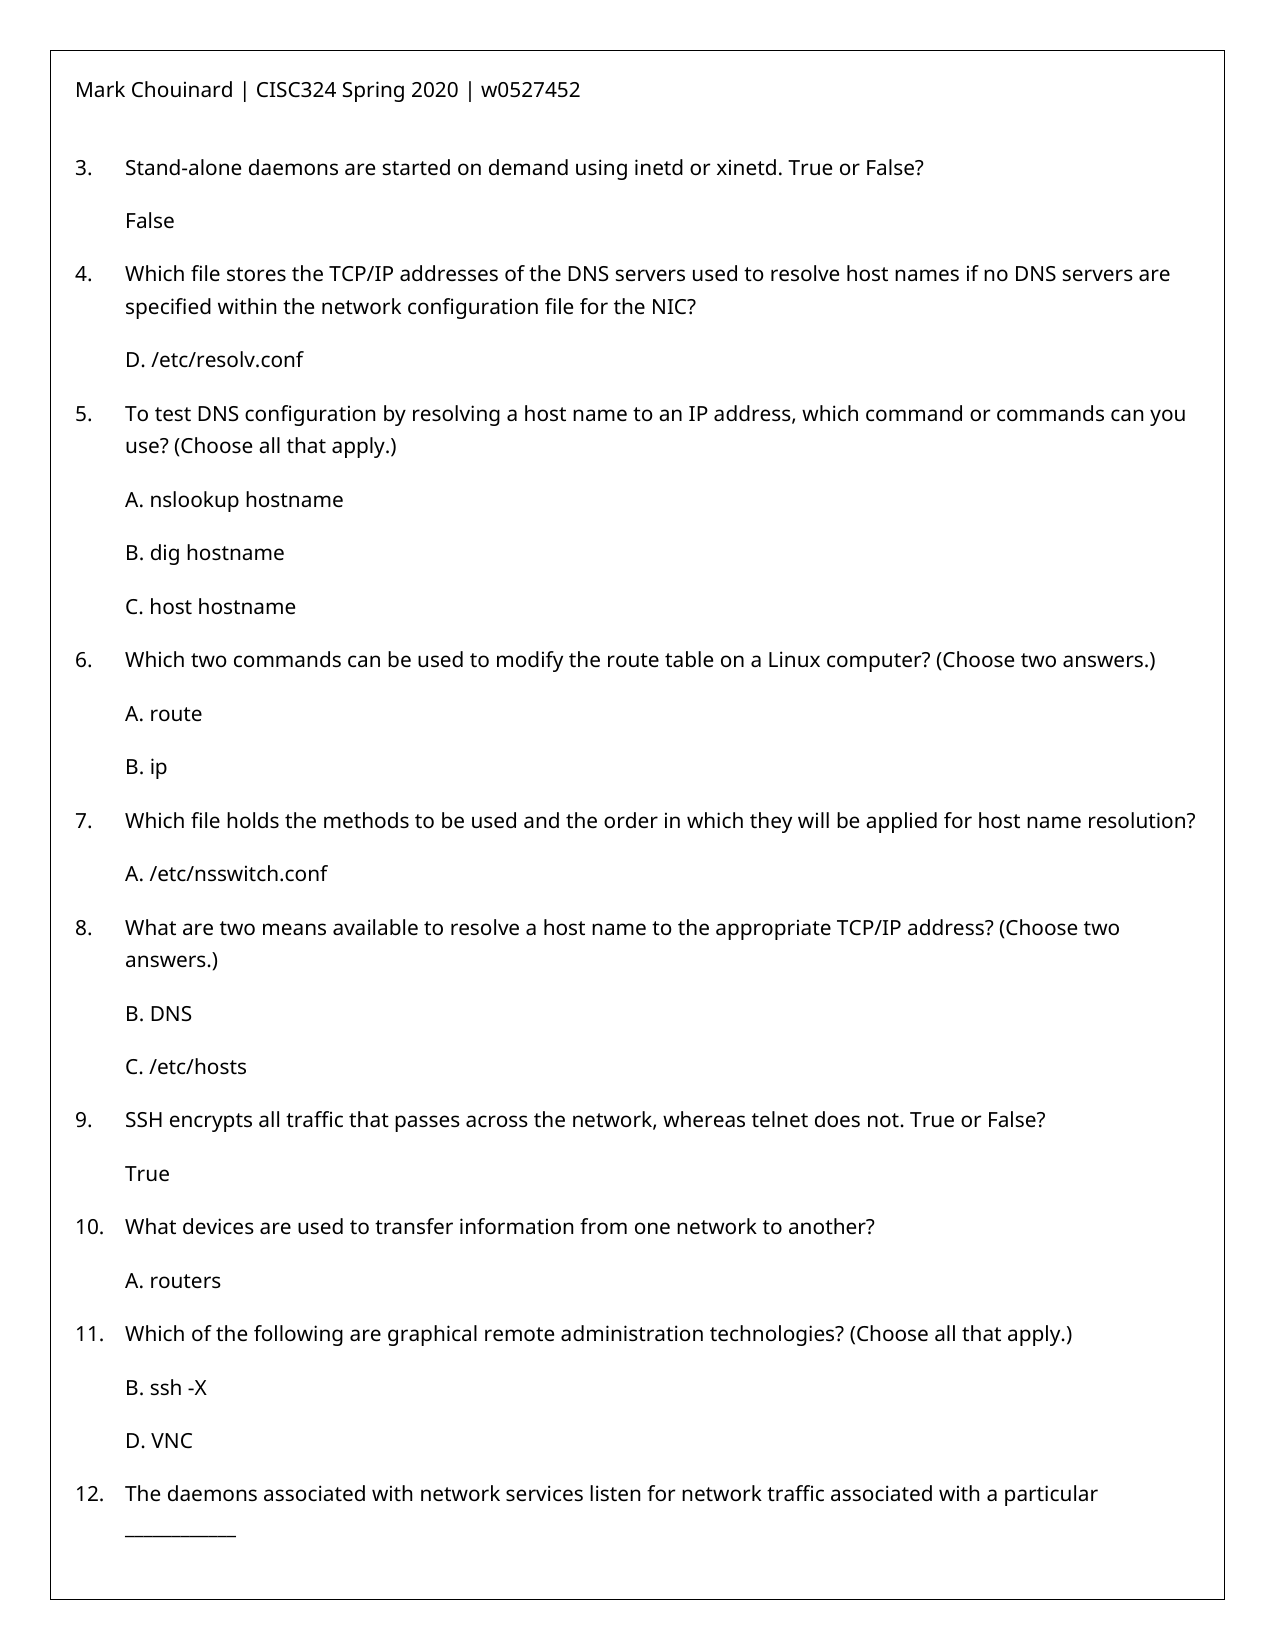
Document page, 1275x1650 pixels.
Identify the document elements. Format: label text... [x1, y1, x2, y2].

list Which file stores the TCP/IP addresses of the DNS servers used to resolve host names if no DNS servers are specified within the network configuration file for the NIC? [75, 259, 1200, 321]
list Which two commands can be used to modify the route table on a Linux computer? (Choose two answers.) [75, 645, 1200, 674]
list D. VNC [75, 1426, 1200, 1454]
list A. route [75, 699, 1200, 727]
list SSH encrypts all traffic that passes across the network, whereas telnet does not. True or False? [75, 1106, 1200, 1134]
list A. /etc/nsswitch.conf [75, 859, 1200, 888]
list Which file holds the methods to be used and the order in which they will be applied for host name resolution? [75, 806, 1200, 834]
list A. routers [75, 1266, 1200, 1294]
list What are two means available to resolve a host name to the appropriate TCP/IP address? (Choose two answers.) [75, 913, 1200, 974]
list True [75, 1159, 1200, 1187]
list B. ssh -X [75, 1373, 1200, 1401]
list What devices are used to transfer information from one network to another? [75, 1212, 1200, 1241]
list Stand-alone daemons are started on demand using inetd or xinetd. True or False? [75, 153, 1200, 181]
list To test DNS configuration by resolving a host name to an IP address, which command or commands can you use? (Choose all that apply.) [75, 399, 1200, 460]
list Which of the following are graphical remote administration technologies? (Choose all that apply.) [75, 1319, 1200, 1348]
list A. nslookup hostname [75, 485, 1200, 513]
list D. /etc/resolv.conf [75, 346, 1200, 374]
list B. ip [75, 752, 1200, 781]
list B. dig hostname [75, 538, 1200, 567]
list B. DNS [75, 999, 1200, 1027]
list The daemons associated with network services listen for network traffic associated with a particular ____________ [75, 1479, 1200, 1541]
list False [75, 206, 1200, 234]
list C. /etc/hosts [75, 1052, 1200, 1081]
list C. host hostname [75, 592, 1200, 620]
